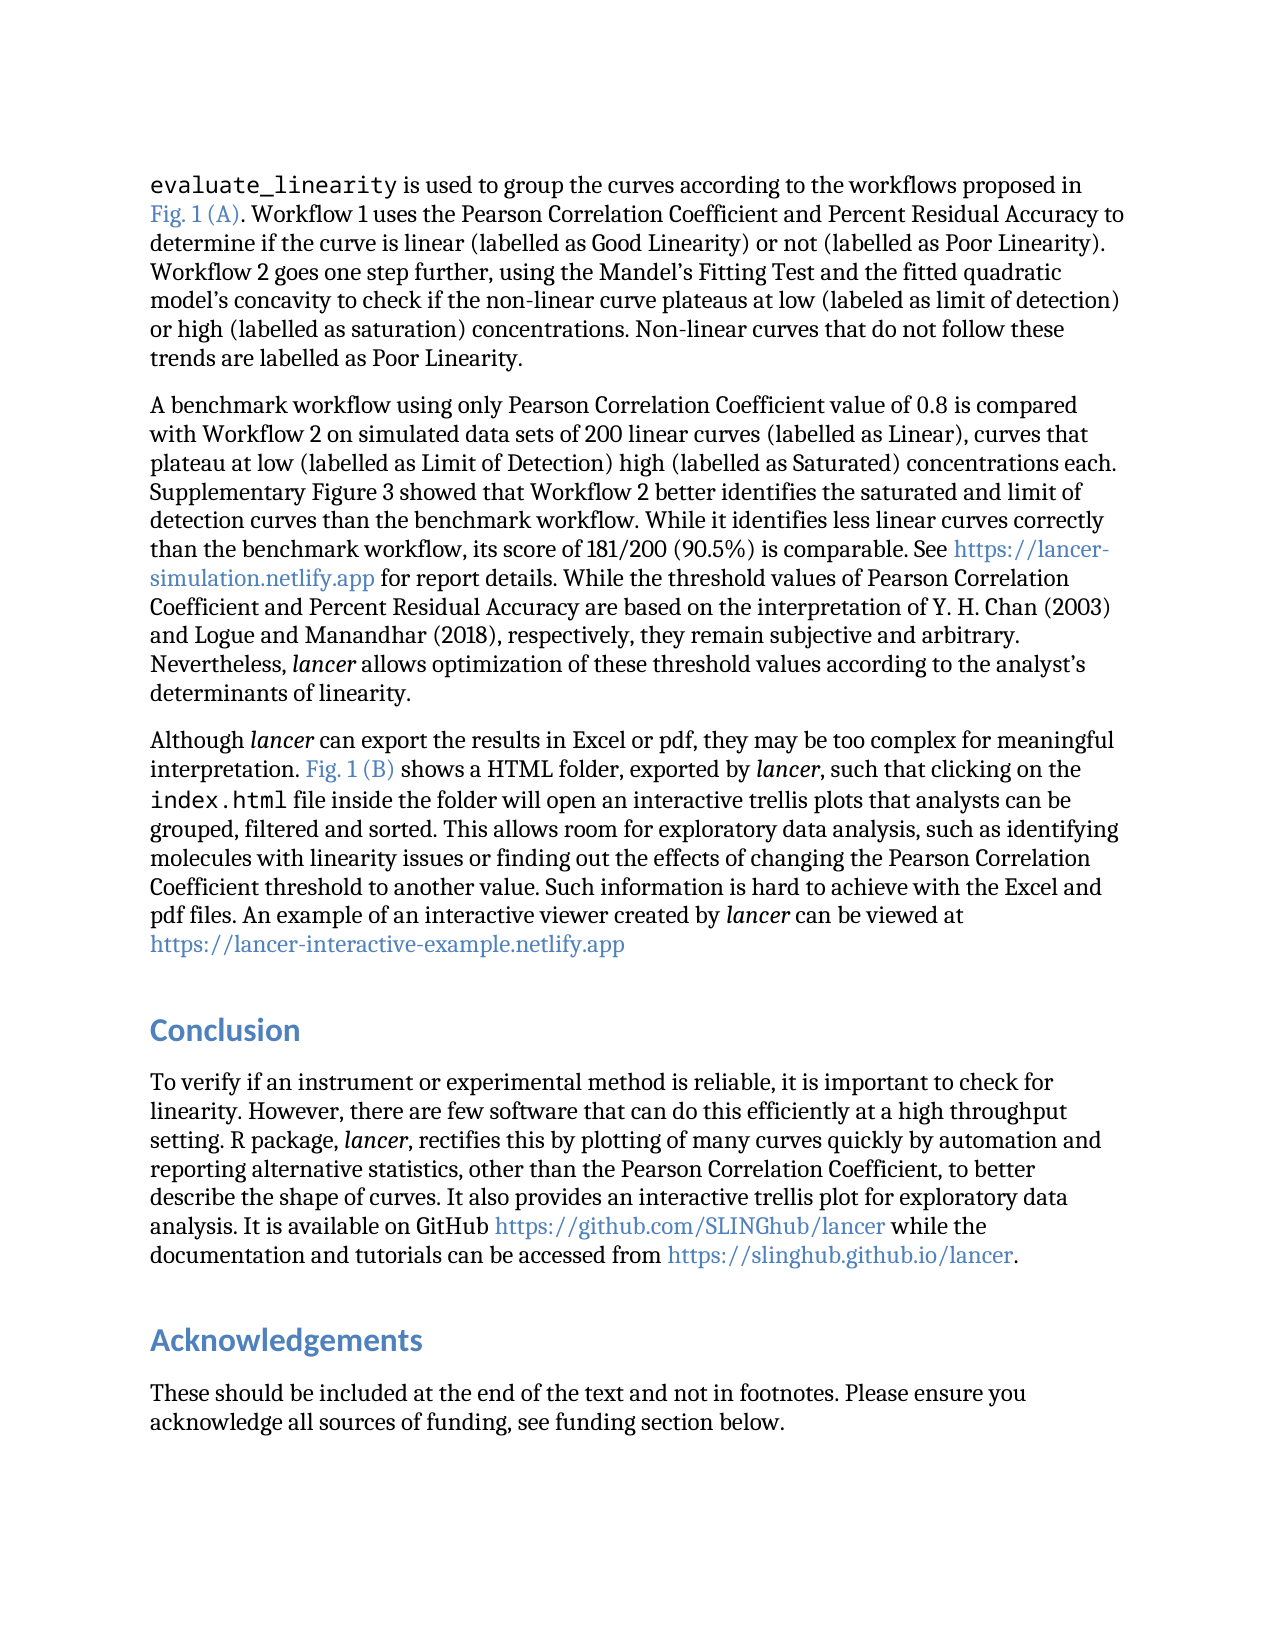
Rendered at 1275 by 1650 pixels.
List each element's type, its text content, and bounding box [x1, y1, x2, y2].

text Although lancer can export the results in Excel or pdf, they may be too complex for meaningful interpretation. Fig. 1 (B) shows a HTML folder, exported by lancer, such that clicking on the index.html file inside the folder will open an interactive trellis plots that analysts can be grouped, filtered and sorted. This allows room for exploratory data analysis, such as identifying molecules with linearity issues or finding out the effects of changing the Pearson Correlation Coefficient threshold to another value. Such information is hard to achieve with the Excel and pdf files. An example of an interactive viewer created by lancer can be viewed at https://lancer-interactive-example.netlify.app [150, 726, 1125, 959]
subtitle Acknowledgements [150, 1319, 1125, 1360]
text These should be included at the end of the text and not in footnotes. Please ensure you acknowledge all sources of funding, see funding section below. [150, 1379, 1125, 1436]
text To verify if an instrument or experimental method is reliable, it is important to check for linearity. However, there are few software that can do this efficiently at a high throughput setting. R package, lancer, rectifies this by plotting of many curves quickly by automation and reporting alternative statistics, other than the Pearson Correlation Coefficient, to better describe the shape of curves. It also provides an interactive trellis plot for exploratory data analysis. It is available on GitHub https://github.com/SLINGhub/lancer while the documentation and tutorials can be accessed from https://slinghub.github.io/lancer. [150, 1068, 1125, 1269]
text A benchmark workflow using only Pearson Correlation Coefficient value of is compared with Workflow 2 on simulated data sets of 200 linear curves (labelled as Linear), curves that plateau at low (labelled as Limit of Detection) high (labelled as Saturated) concentrations each. Supplementary Figure 3 showed that Workflow 2 better identifies the saturated and limit of detection curves than the benchmark workflow. While it identifies less linear curves correctly than the benchmark workflow, its score of 181/200 (90.5%) is comparable. See https://lancer-simulation.netlify.app for report details. While the threshold values of Pearson Correlation Coefficient and Percent Residual Accuracy are based on the interpretation of Y. H. Chan (2003) and Logue and Manandhar (2018), respectively, they remain subjective and arbitrary. Nevertheless, lancer allows optimization of these threshold values according to the analyst’s determinants of linearity. [150, 391, 1125, 707]
text evaluate_linearity is used to group the curves according to the workflows proposed in Fig. 1 (A). Workflow 1 uses the Pearson Correlation Coefficient and Percent Residual Accuracy to determine if the curve is linear (labelled as Good Linearity) or not (labelled as Poor Linearity). Workflow 2 goes one step further, using the Mandel’s Fitting Test and the fitted quadratic model’s concavity to check if the non-linear curve plateaus at low (labeled as limit of detection) or high (labelled as saturation) concentrations. Non-linear curves that do not follow these trends are labelled as Poor Linearity. [150, 169, 1125, 372]
subtitle Conclusion [150, 1009, 1125, 1049]
